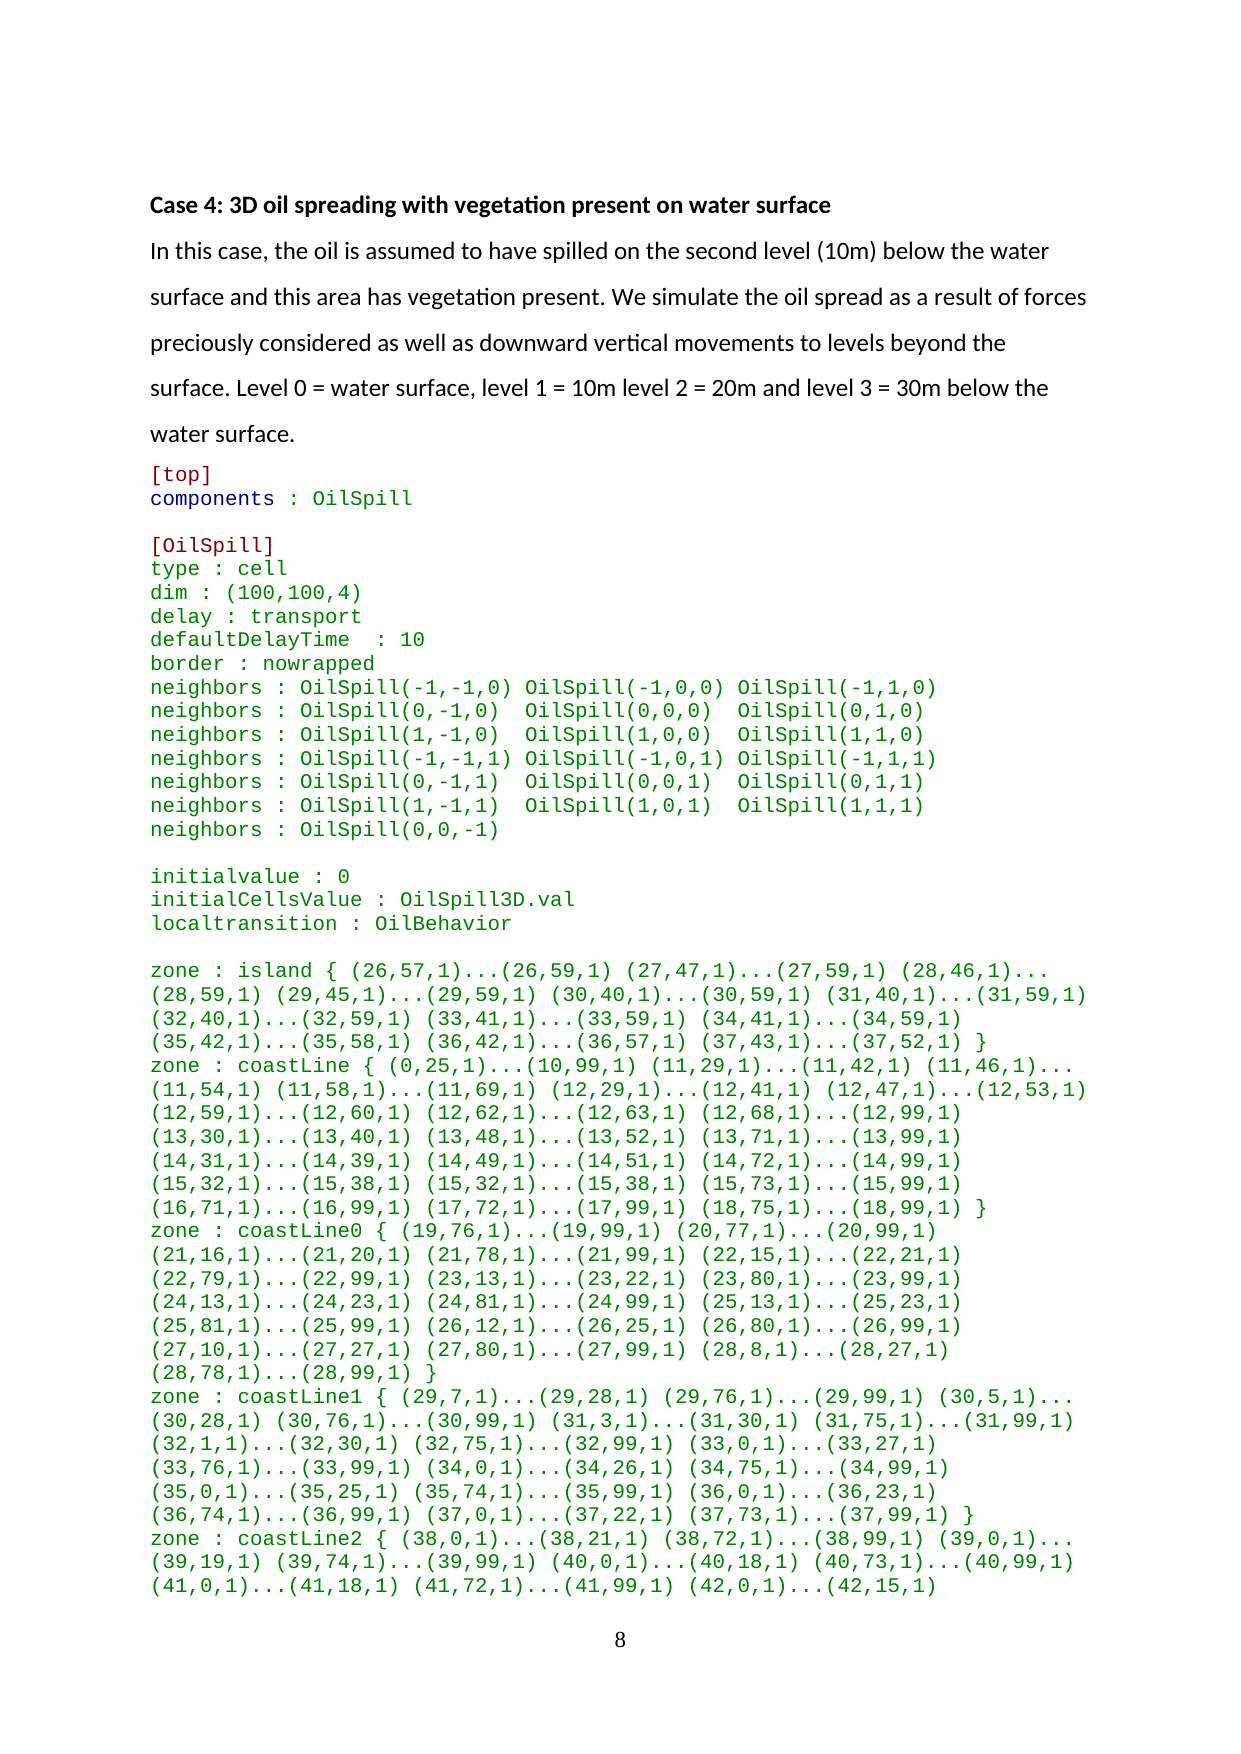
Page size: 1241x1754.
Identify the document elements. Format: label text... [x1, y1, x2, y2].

text components : OilSpill [150, 487, 1090, 511]
text neighbors : OilSpill(0,-1,0) OilSpill(0,0,0) OilSpill(0,1,0) [150, 700, 1090, 724]
text zone : coastLine { (0,25,1)...(10,99,1) (11,29,1)...(11,42,1) (11,46,1)...(11,54,1) (11,58,1)...(11,69,1) (12,29,1)...(12,41,1) (12,47,1)...(12,53,1) (12,59,1)...(12,60,1) (12,62,1)...(12,63,1) (12,68,1)...(12,99,1) (13,30,1)...(13,40,1) (13,48,1)...(13,52,1) (13,71,1)...(13,99,1) (14,31,1)...(14,39,1) (14,49,1)...(14,51,1) (14,72,1)...(14,99,1) (15,32,1)...(15,38,1) (15,32,1)...(15,38,1) (15,73,1)...(15,99,1) (16,71,1)...(16,99,1) (17,72,1)...(17,99,1) (18,75,1)...(18,99,1) } [150, 1055, 1090, 1221]
text neighbors : OilSpill(-1,-1,1) OilSpill(-1,0,1) OilSpill(-1,1,1) [150, 748, 1090, 771]
text neighbors : OilSpill(-1,-1,0) OilSpill(-1,0,0) OilSpill(-1,1,0) [150, 677, 1090, 700]
text defaultDelayTime : 10 [150, 629, 1090, 653]
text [150, 1528, 1090, 1599]
text zone : coastLine0 { (19,76,1)...(19,99,1) (20,77,1)...(20,99,1) (21,16,1)...(21,20,1) (21,78,1)...(21,99,1) (22,15,1)...(22,21,1) (22,79,1)...(22,99,1) (23,13,1)...(23,22,1) (23,80,1)...(23,99,1) (24,13,1)...(24,23,1) (24,81,1)...(24,99,1) (25,13,1)...(25,23,1) (25,81,1)...(25,99,1) (26,12,1)...(26,25,1) (26,80,1)...(26,99,1) (27,10,1)...(27,27,1) (27,80,1)...(27,99,1) (28,8,1)...(28,27,1) (28,78,1)...(28,99,1) } [150, 1221, 1090, 1386]
text initialvalue : 0 [150, 866, 1090, 889]
text zone : island { (26,57,1)...(26,59,1) (27,47,1)...(27,59,1) (28,46,1)...(28,59,1) (29,45,1)...(29,59,1) (30,40,1)...(30,59,1) (31,40,1)...(31,59,1) (32,40,1)...(32,59,1) (33,41,1)...(33,59,1) (34,41,1)...(34,59,1) (35,42,1)...(35,58,1) (36,42,1)...(36,57,1) (37,43,1)...(37,52,1) } [150, 960, 1090, 1055]
text border : nowrapped [150, 653, 1090, 677]
text initialCellsValue : OilSpill3D.val [150, 889, 1090, 913]
text zone : coastLine1 { (29,7,1)...(29,28,1) (29,76,1)...(29,99,1) (30,5,1)...(30,28,1) (30,76,1)...(30,99,1) (31,3,1)...(31,30,1) (31,75,1)...(31,99,1) (32,1,1)...(32,30,1) (32,75,1)...(32,99,1) (33,0,1)...(33,27,1) (33,76,1)...(33,99,1) (34,0,1)...(34,26,1) (34,75,1)...(34,99,1) (35,0,1)...(35,25,1) (35,74,1)...(35,99,1) (36,0,1)...(36,23,1) (36,74,1)...(36,99,1) (37,0,1)...(37,22,1) (37,73,1)...(37,99,1) } [150, 1386, 1090, 1528]
text neighbors : OilSpill(1,-1,1) OilSpill(1,0,1) OilSpill(1,1,1) [150, 795, 1090, 818]
text neighbors : OilSpill(0,0,-1) [150, 818, 1090, 842]
text type : cell [150, 558, 1090, 582]
text [top] [150, 464, 1090, 487]
text Case 4: 3D oil spreading with vegetation present on water surface [150, 189, 1090, 220]
text localtransition : OilBehavior [150, 913, 1090, 937]
text neighbors : OilSpill(0,-1,1) OilSpill(0,0,1) OilSpill(0,1,1) [150, 771, 1090, 795]
text [OilSpill] [150, 535, 1090, 558]
text In this case, the oil is assumed to have spilled on the second level (10m) below the water surface and this area has vegetation present. We simulate the oil spread as a result of forces preciously considered as well as downward vertical movements to levels beyond the surface. Level 0 = water surface, level 1 = 10m level 2 = 20m and level 3 = 30m below the water surface. [150, 235, 1090, 449]
text neighbors : OilSpill(1,-1,0) OilSpill(1,0,0) OilSpill(1,1,0) [150, 724, 1090, 748]
text dim : (100,100,4) [150, 582, 1090, 606]
text delay : transport [150, 606, 1090, 629]
